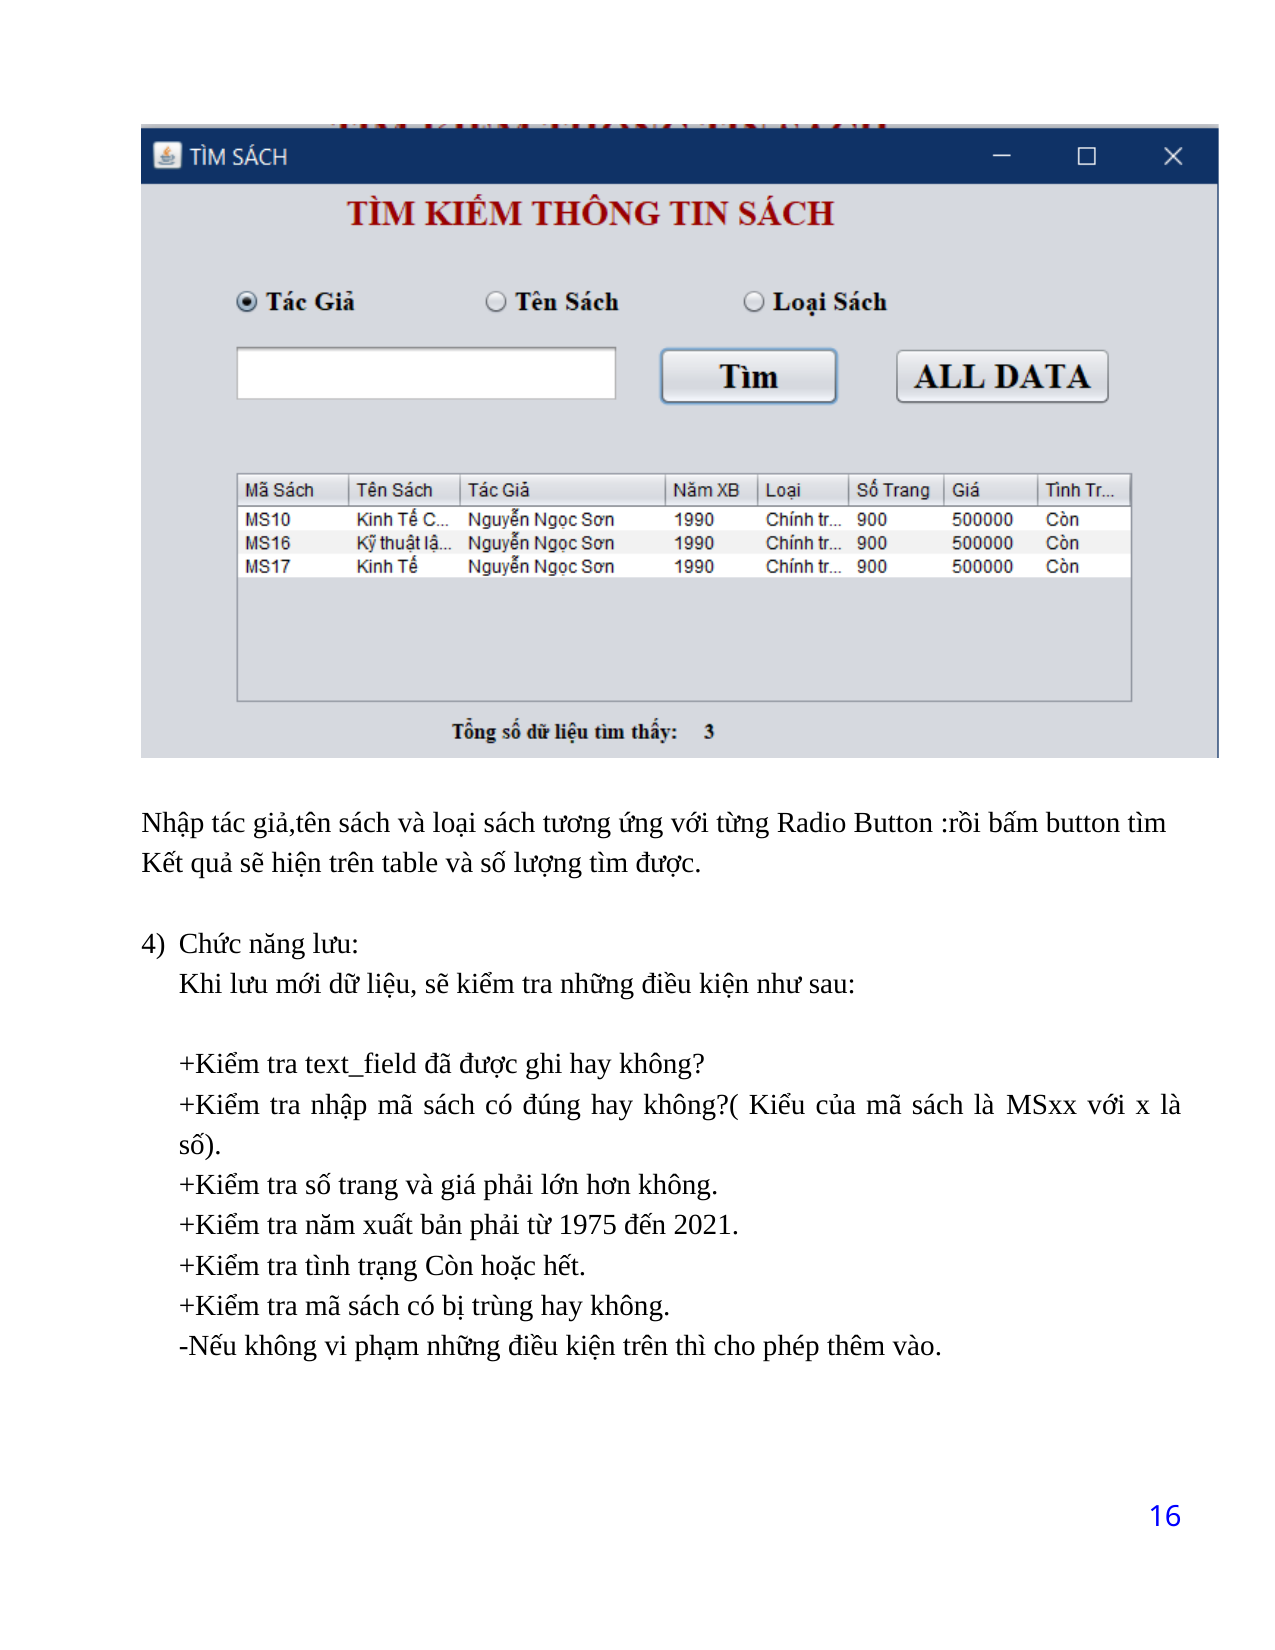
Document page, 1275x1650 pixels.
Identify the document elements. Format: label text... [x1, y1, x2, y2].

list +Kiểm tra tình trạng Còn hoặc hết. [178, 1248, 1181, 1281]
list +Kiểm tra số trang và giá phải lớn hơn không. [178, 1167, 1181, 1201]
list Khi lưu mới dữ liệu, sẽ kiểm tra những điều kiện như sau: [178, 966, 1181, 1000]
list +Kiểm tra nhập mã sách có đúng hay không?( Kiểu của mã sách là MSxx với x là số). [178, 1087, 1181, 1161]
picture [141, 124, 1219, 758]
list +Kiểm tra mã sách có bị trùng hay không. [178, 1288, 1181, 1321]
text Nhập tác giả,tên sách và loại sách tương ứng với từng Radio Button :rồi bấm button tìm [141, 805, 1181, 839]
list Chức năng lưu: [141, 926, 1181, 959]
list +Kiểm tra text_field đã được ghi hay không? [178, 1047, 1181, 1080]
list +Kiểm tra năm xuất bản phải từ 1975 đến 2021. [178, 1207, 1181, 1241]
list -Nếu không vi phạm những điều kiện trên thì cho phép thêm vào. [178, 1328, 1181, 1362]
text Kết quả sẽ hiện trên table và số lượng tìm được. [141, 846, 1181, 879]
